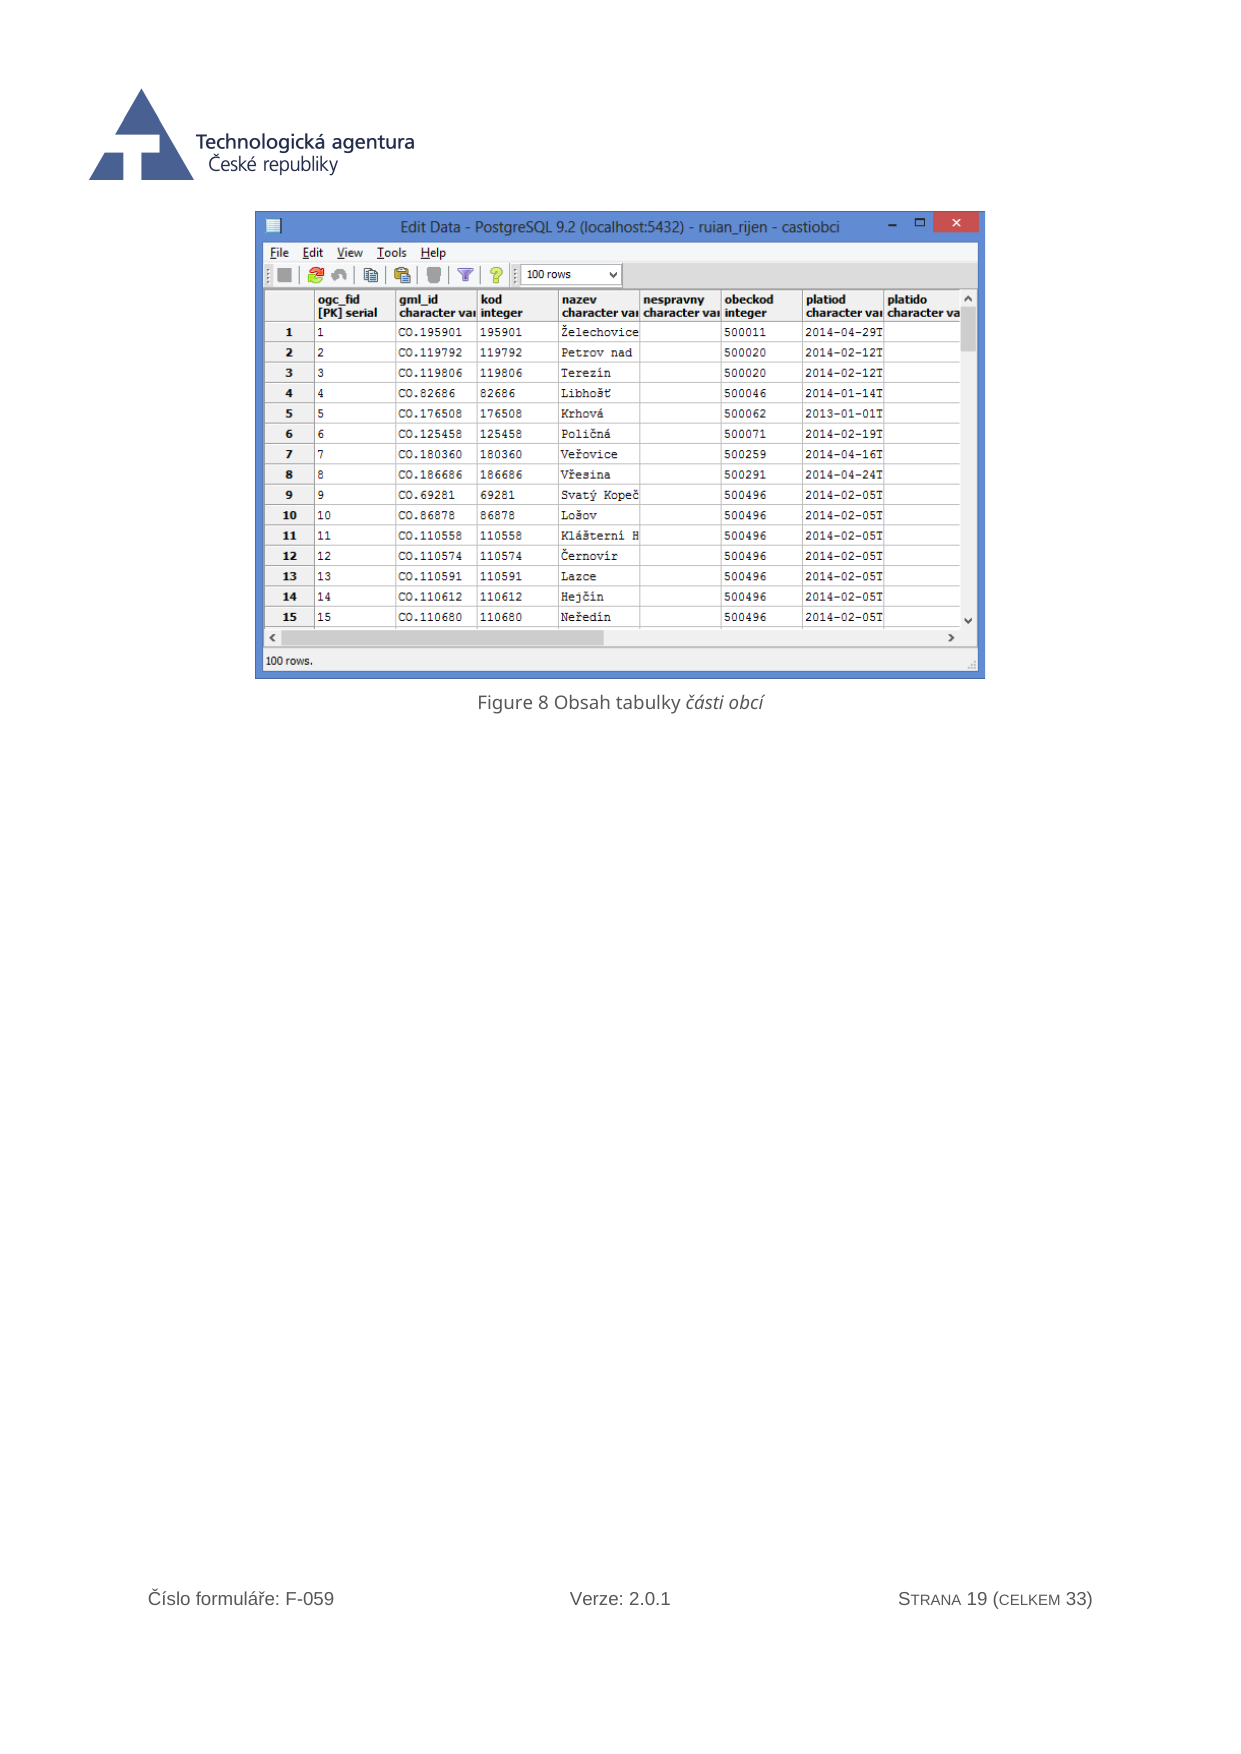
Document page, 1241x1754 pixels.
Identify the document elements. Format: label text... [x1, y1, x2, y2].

picture [0, 0, 1241, 180]
picture [255, 211, 986, 679]
